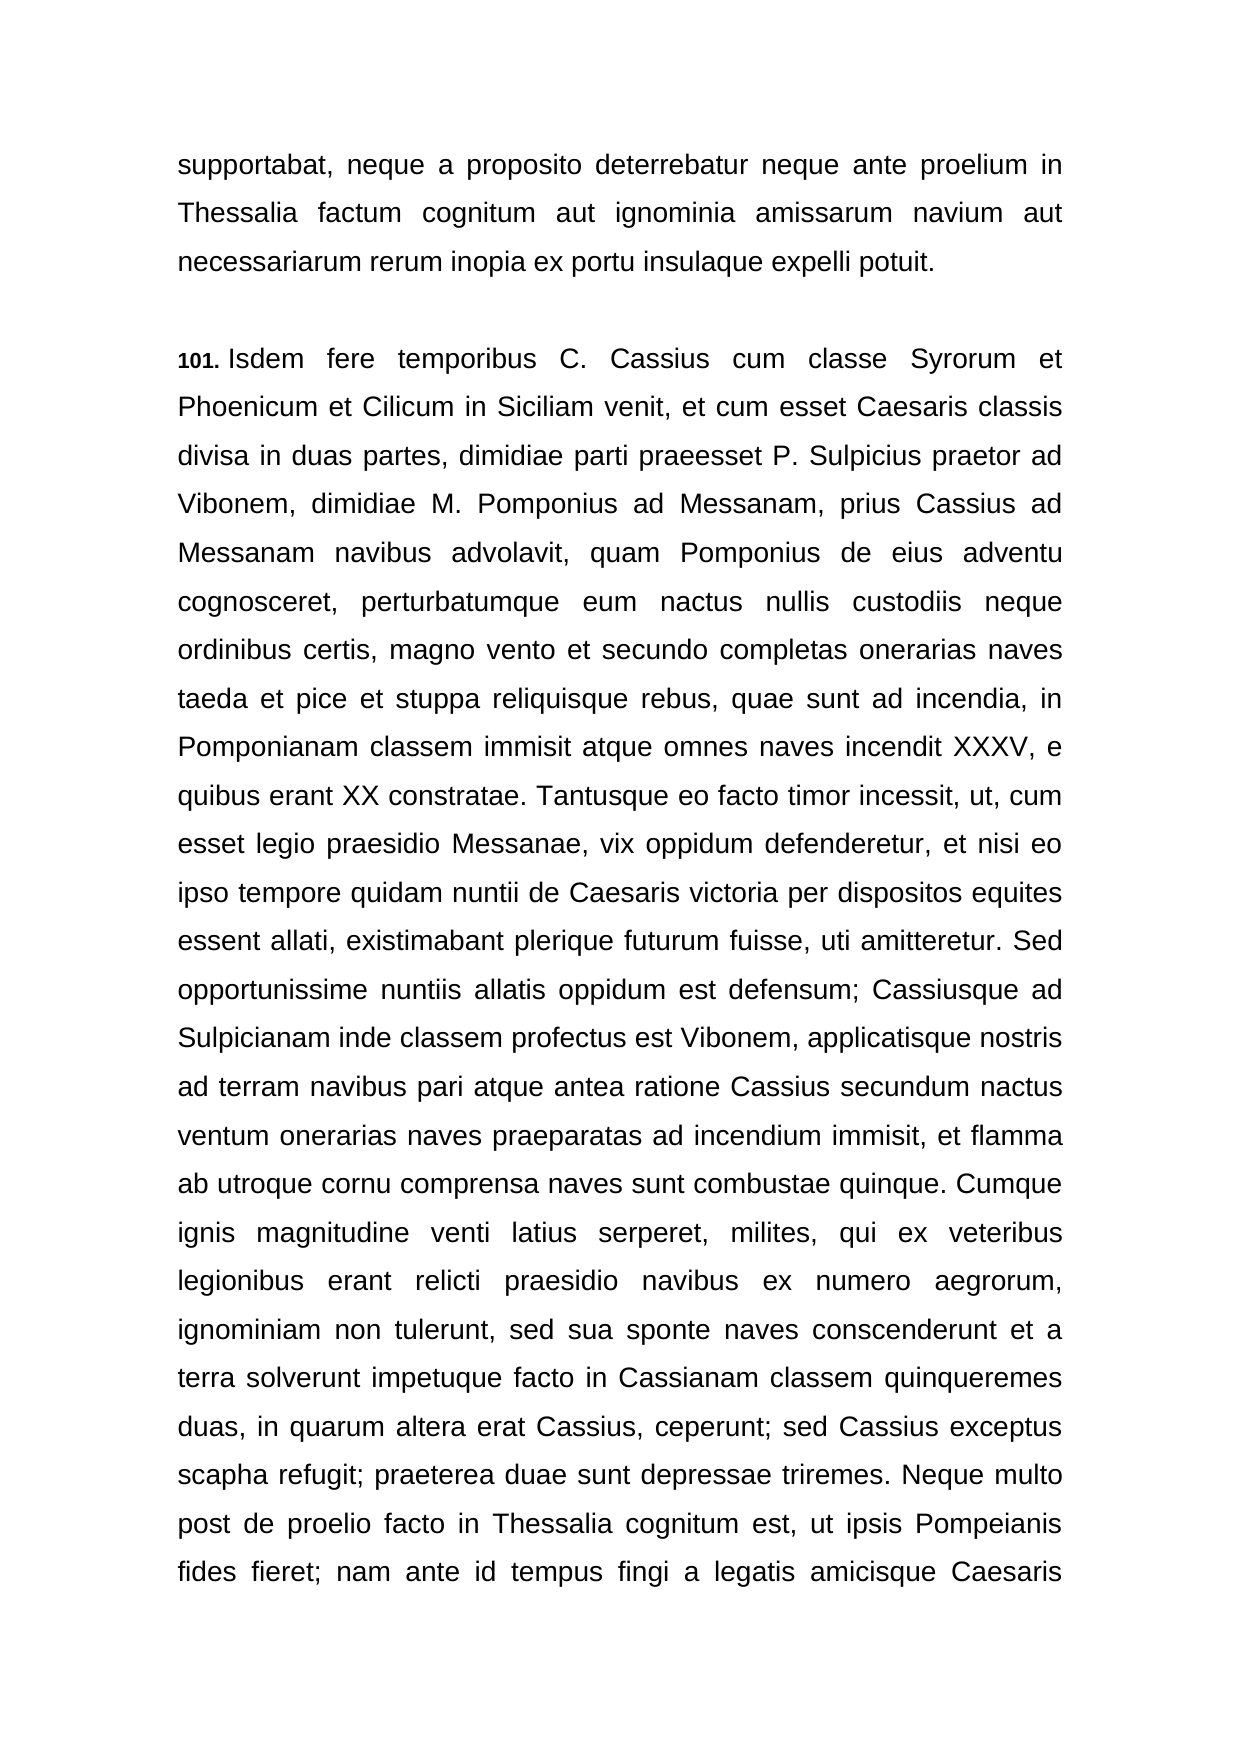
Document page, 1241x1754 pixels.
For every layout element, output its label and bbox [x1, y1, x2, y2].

text [177, 342, 1063, 1588]
text [177, 148, 1063, 277]
